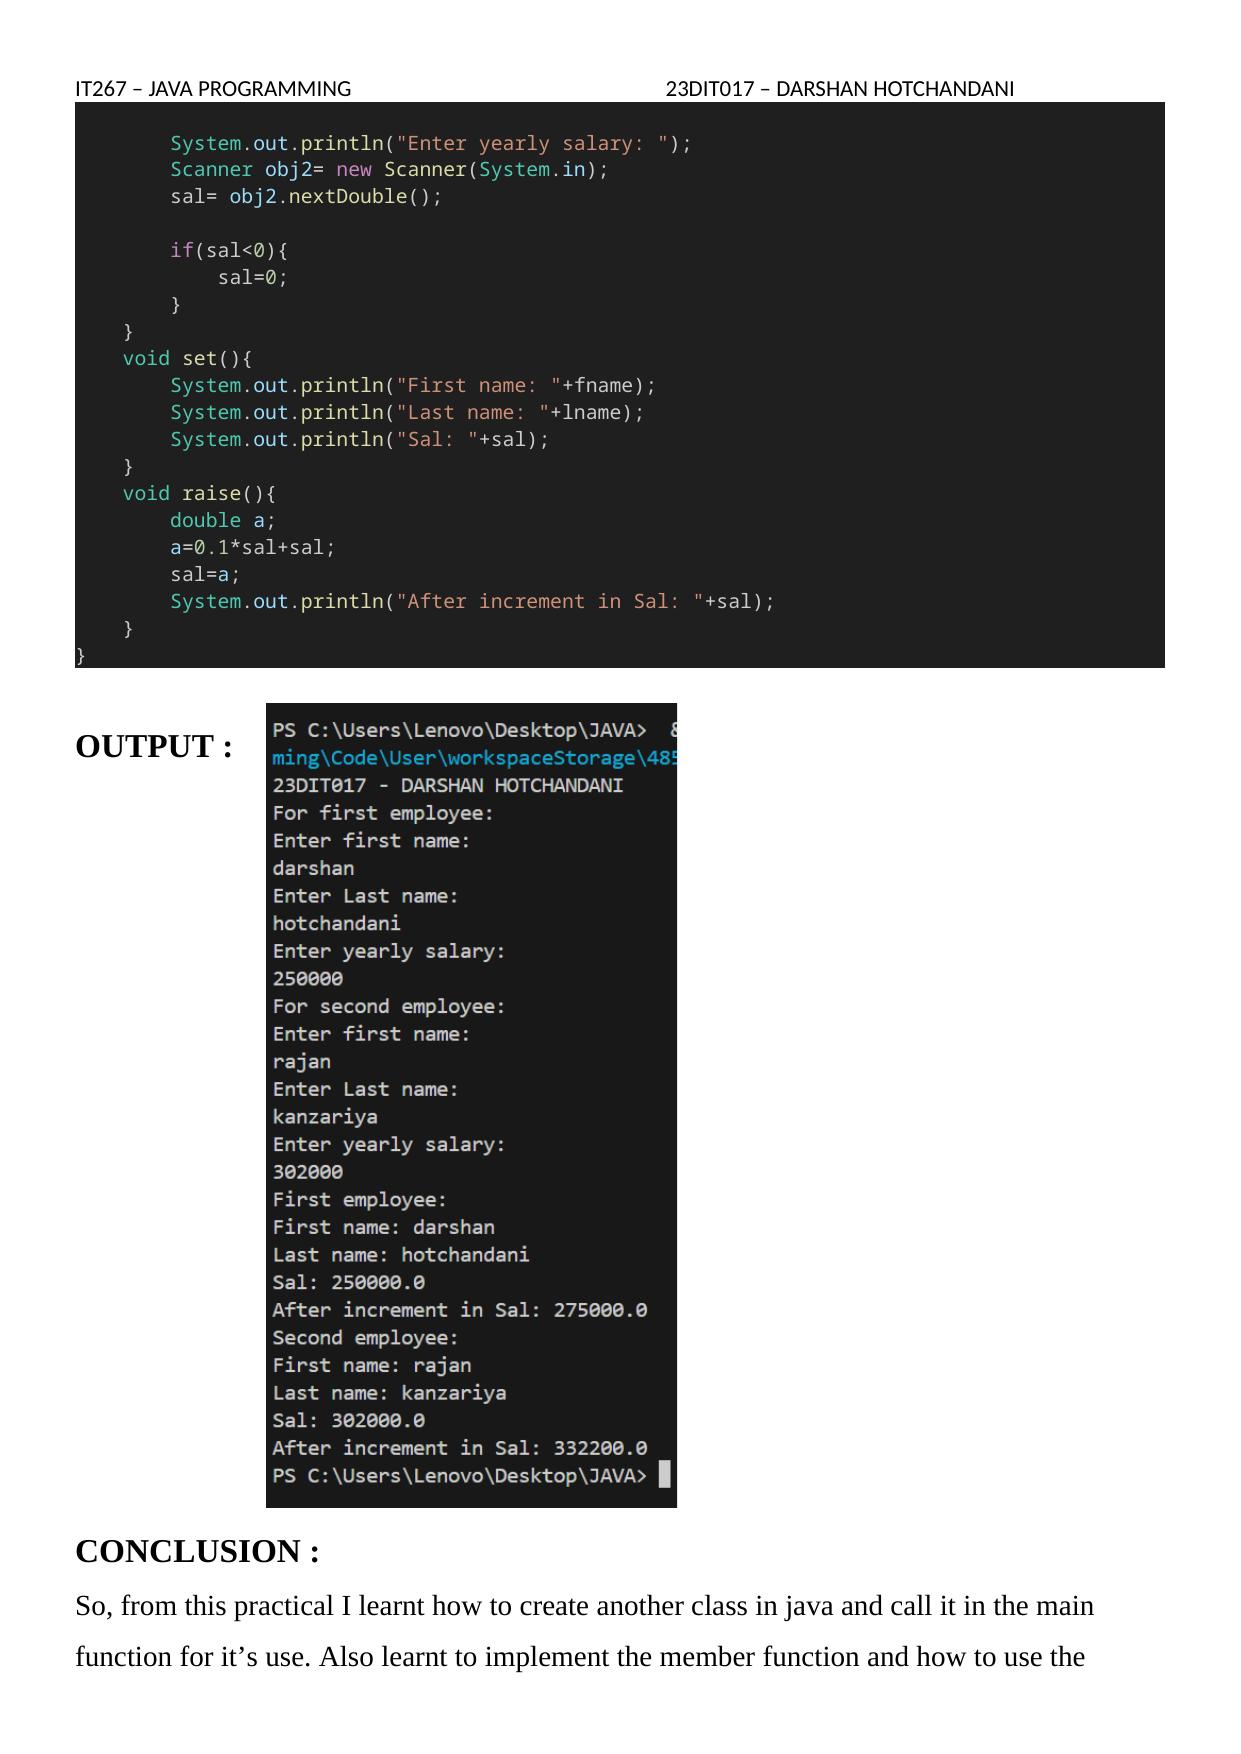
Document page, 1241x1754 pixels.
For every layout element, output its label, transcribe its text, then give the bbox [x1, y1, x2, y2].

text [75, 1588, 1121, 1672]
text sal=a; [75, 560, 1165, 587]
text void set(){ [75, 344, 1165, 372]
text void raise(){ [75, 479, 1165, 506]
text } [75, 641, 1165, 668]
picture [266, 703, 678, 726]
text a=0.1*sal+sal; [75, 533, 1165, 560]
text } [75, 452, 1165, 479]
text } [75, 291, 1165, 318]
text System.out.println("First name: "+fname); [75, 372, 1165, 398]
text } [75, 318, 1165, 344]
text System.out.println("Enter yearly salary: "); [75, 129, 1165, 156]
picture [266, 764, 678, 1508]
text double a; [75, 506, 1165, 533]
text CONCLUSION : [75, 1531, 1121, 1569]
text sal= obj2.nextDouble(); [75, 183, 1165, 210]
text OUTPUT : [75, 726, 1121, 764]
text System.out.println("Last name: "+lname); [75, 398, 1165, 426]
text if(sal<0){ [75, 237, 1165, 264]
text } [75, 614, 1165, 641]
text Scanner obj2= new Scanner(System.in); [75, 156, 1165, 183]
text System.out.println("After increment in Sal: "+sal); [75, 587, 1165, 614]
text sal=0; [75, 264, 1165, 291]
text System.out.println("Sal: "+sal); [75, 426, 1165, 452]
